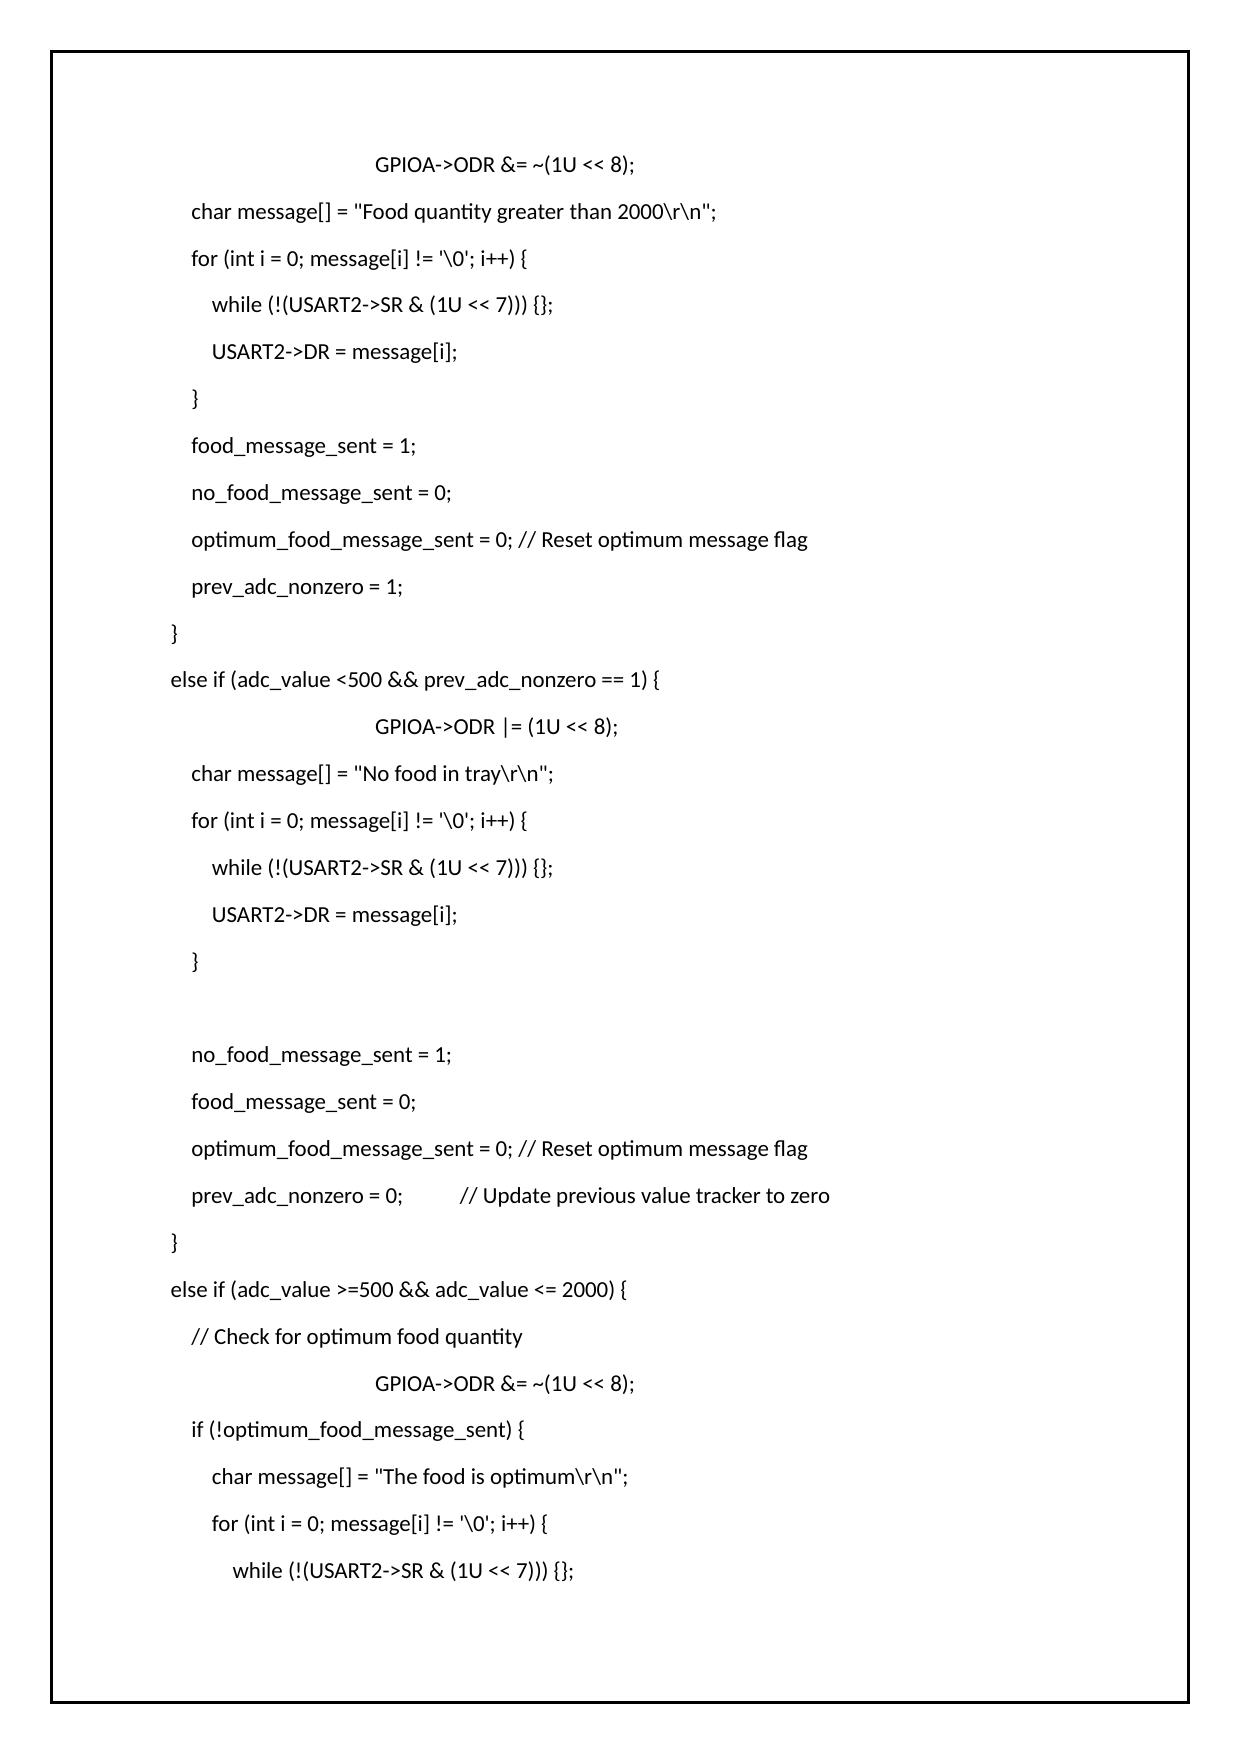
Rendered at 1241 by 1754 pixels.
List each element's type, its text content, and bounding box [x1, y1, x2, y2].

text optimum_food_message_sent = 0; // Reset optimum message flag [150, 1134, 1090, 1162]
text no_food_message_sent = 1; [150, 1041, 1090, 1069]
text while (!(USART2->SR & (1U << 7))) {}; [150, 853, 1090, 881]
text GPIOA->ODR &= ~(1U << 8); [150, 150, 1090, 178]
text for (int i = 0; message[i] != '\0'; i++) { [150, 244, 1090, 272]
text GPIOA->ODR |= (1U << 8); [150, 712, 1090, 741]
text } [150, 619, 1090, 647]
text food_message_sent = 1; [150, 431, 1090, 459]
text else if (adc_value >=500 && adc_value <= 2000) { [150, 1275, 1090, 1303]
text USART2->DR = message[i]; [150, 337, 1090, 366]
text food_message_sent = 0; [150, 1087, 1090, 1116]
text prev_adc_nonzero = 0; // Update previous value tracker to zero [150, 1181, 1090, 1209]
text for (int i = 0; message[i] != '\0'; i++) { [150, 1509, 1090, 1537]
text optimum_food_message_sent = 0; // Reset optimum message flag [150, 525, 1090, 553]
text } [150, 1228, 1090, 1256]
text char message[] = "Food quantity greater than 2000\r\n"; [150, 197, 1090, 225]
text no_food_message_sent = 0; [150, 478, 1090, 506]
text // Check for optimum food quantity [150, 1322, 1090, 1350]
text GPIOA->ODR &= ~(1U << 8); [150, 1369, 1090, 1397]
text if (!optimum_food_message_sent) { [150, 1416, 1090, 1444]
text prev_adc_nonzero = 1; [150, 572, 1090, 600]
text while (!(USART2->SR & (1U << 7))) {}; [150, 291, 1090, 319]
text char message[] = "The food is optimum\r\n"; [150, 1462, 1090, 1491]
text } [150, 384, 1090, 412]
text char message[] = "No food in tray\r\n"; [150, 759, 1090, 787]
text for (int i = 0; message[i] != '\0'; i++) { [150, 806, 1090, 834]
text USART2->DR = message[i]; [150, 900, 1090, 928]
text while (!(USART2->SR & (1U << 7))) {}; [150, 1556, 1090, 1584]
text else if (adc_value <500 && prev_adc_nonzero == 1) { [150, 666, 1090, 694]
text } [150, 947, 1090, 975]
